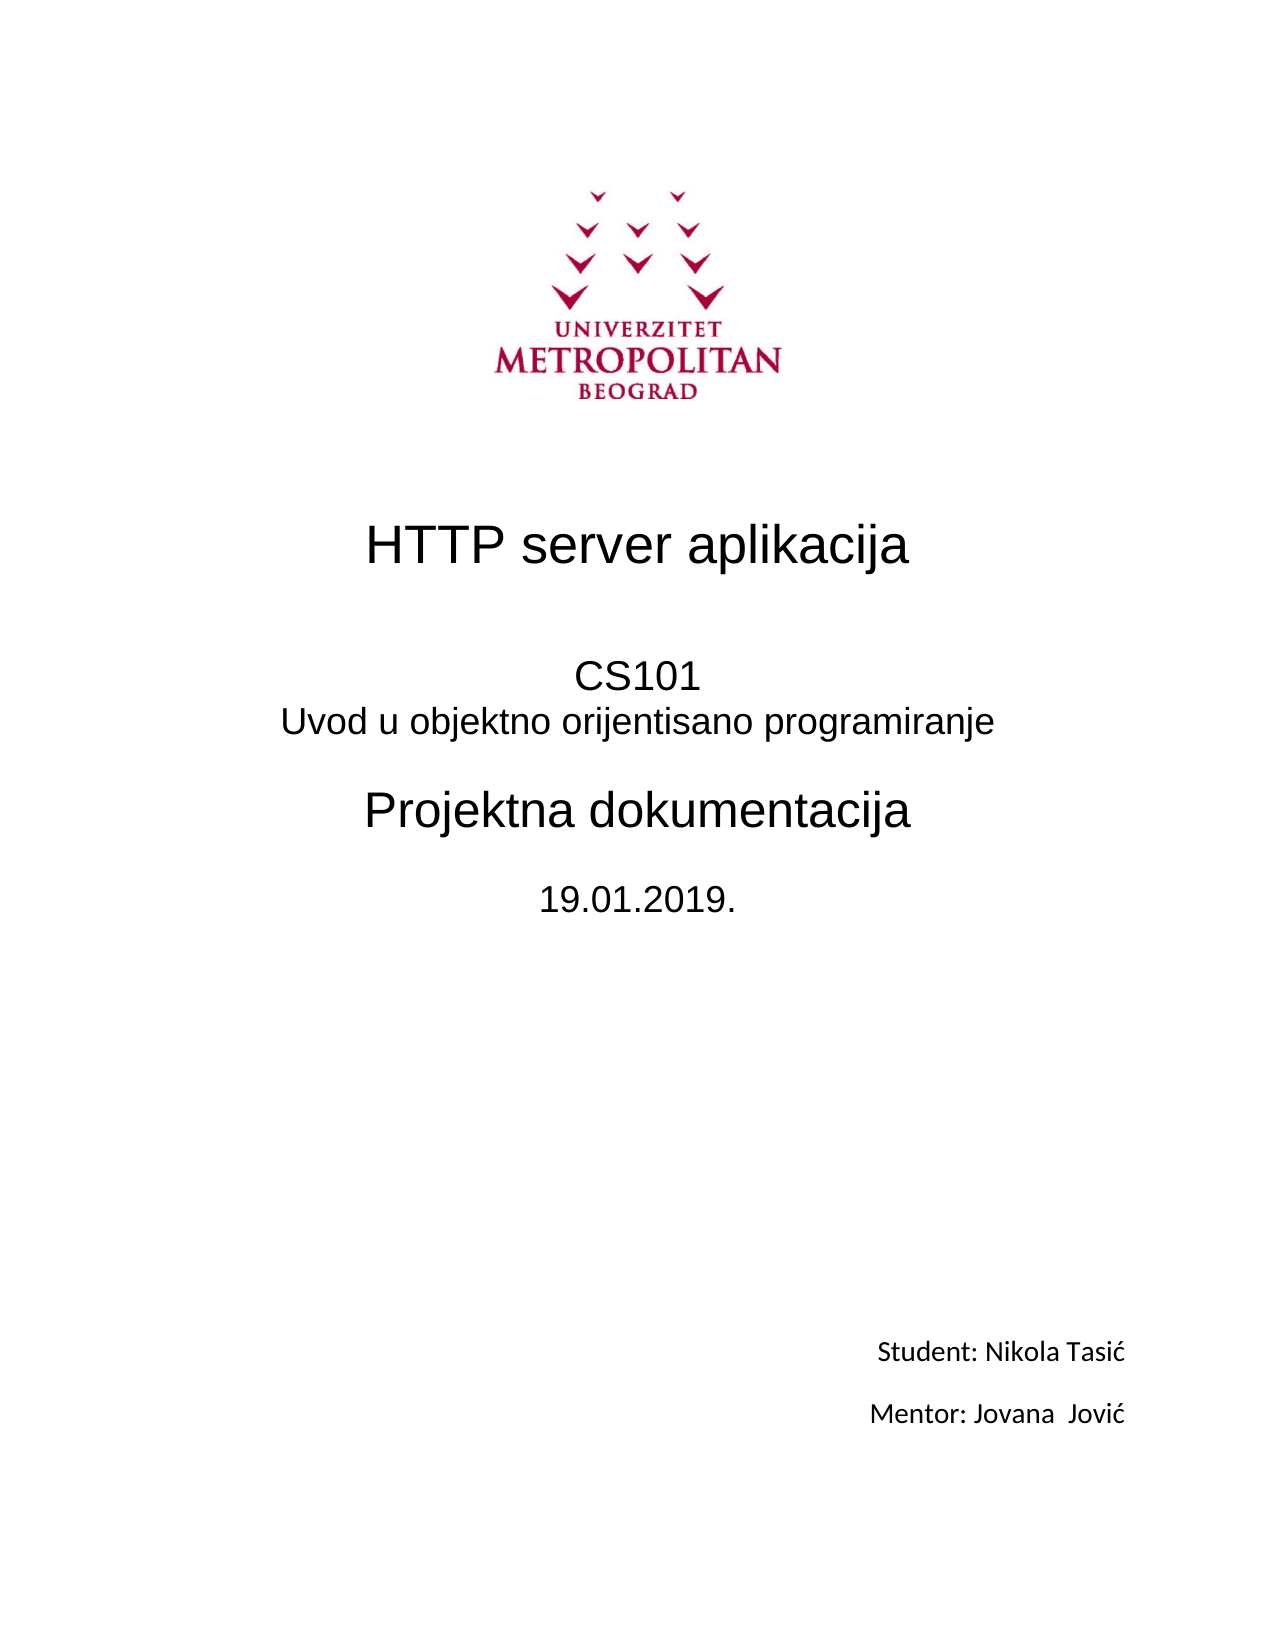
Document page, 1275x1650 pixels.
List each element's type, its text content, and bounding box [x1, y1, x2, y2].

text Projektna dokumentacija [150, 781, 1125, 838]
text Student: Nikola Tasić [150, 1333, 1125, 1369]
text Uvod u objektno orijentisano programiranje [150, 699, 1125, 742]
text HTTP server aplikacija [150, 512, 1125, 574]
text Mentor: Jovana Jović [150, 1395, 1125, 1430]
text CS101 [150, 651, 1125, 699]
picture [466, 150, 809, 430]
text 19.01.2019. [150, 877, 1125, 920]
